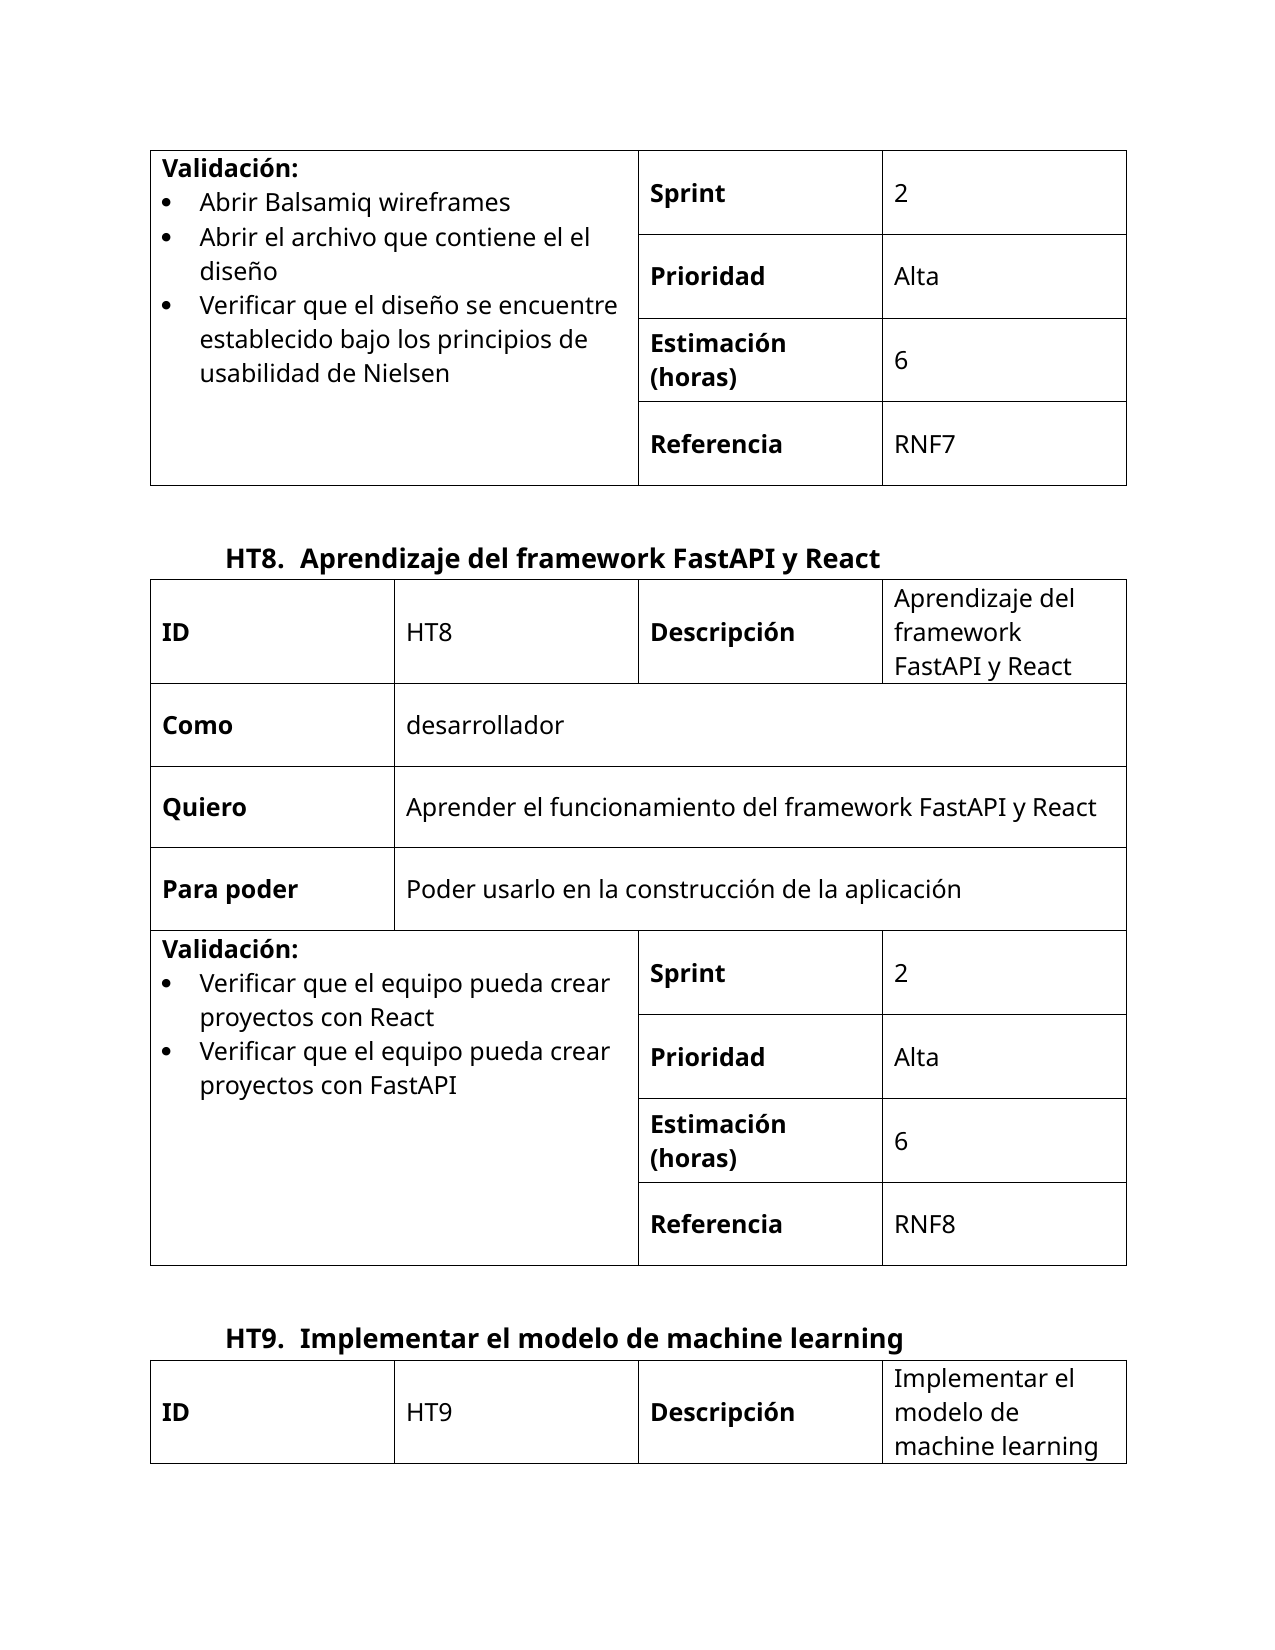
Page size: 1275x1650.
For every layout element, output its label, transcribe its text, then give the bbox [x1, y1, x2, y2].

table_cell Prioridad [639, 1015, 882, 1098]
table_cell RNF8 [883, 1183, 1126, 1265]
table_cell Alta [883, 235, 1126, 317]
table_cell 6 [883, 1099, 1126, 1182]
table_header ID [151, 580, 394, 682]
table_cell Estimación (horas) [639, 1099, 882, 1182]
table_cell Validación: Abrir Balsamiq wireframes Abrir el archivo que contiene el el diseño Verificar que el diseño se encuentre establecido bajo los principios de usabilidad de Nielsen [151, 151, 638, 485]
table_header Descripción [639, 1361, 882, 1463]
table_cell Aprender el funcionamiento del framework FastAPI y React [395, 767, 1126, 847]
table_cell RNF7 [883, 402, 1126, 485]
table_cell Quiero [151, 767, 394, 847]
table_cell Poder usarlo en la construcción de la aplicación [395, 848, 1126, 930]
table_cell 2 [883, 931, 1126, 1014]
table_cell 2 [883, 151, 1126, 234]
table_header ID [151, 1361, 394, 1463]
subtitle Aprendizaje del framework FastAPI y React [225, 539, 1125, 576]
table_cell Sprint [639, 931, 882, 1014]
table_cell Prioridad [639, 235, 882, 317]
table_cell Para poder [151, 848, 394, 930]
table_cell Como [151, 684, 394, 766]
table_cell desarrollador [395, 684, 1126, 766]
table_cell Sprint [639, 151, 882, 234]
table_cell Referencia [639, 1183, 882, 1265]
table_cell Validación: Verificar que el equipo pueda crear proyectos con React Verificar que el equipo pueda crear proyectos con FastAPI [151, 931, 638, 1265]
table_header Aprendizaje del framework FastAPI y React [883, 580, 1126, 682]
table_cell Estimación (horas) [639, 319, 882, 401]
table_cell Alta [883, 1015, 1126, 1098]
table_header Descripción [639, 580, 882, 682]
table_cell Referencia [639, 402, 882, 485]
table_cell 6 [883, 319, 1126, 401]
table_header HT9 [395, 1361, 638, 1463]
table_header Implementar el modelo de machine learning [883, 1361, 1126, 1463]
subtitle Implementar el modelo de machine learning [225, 1320, 1125, 1357]
table_header HT8 [395, 580, 638, 682]
